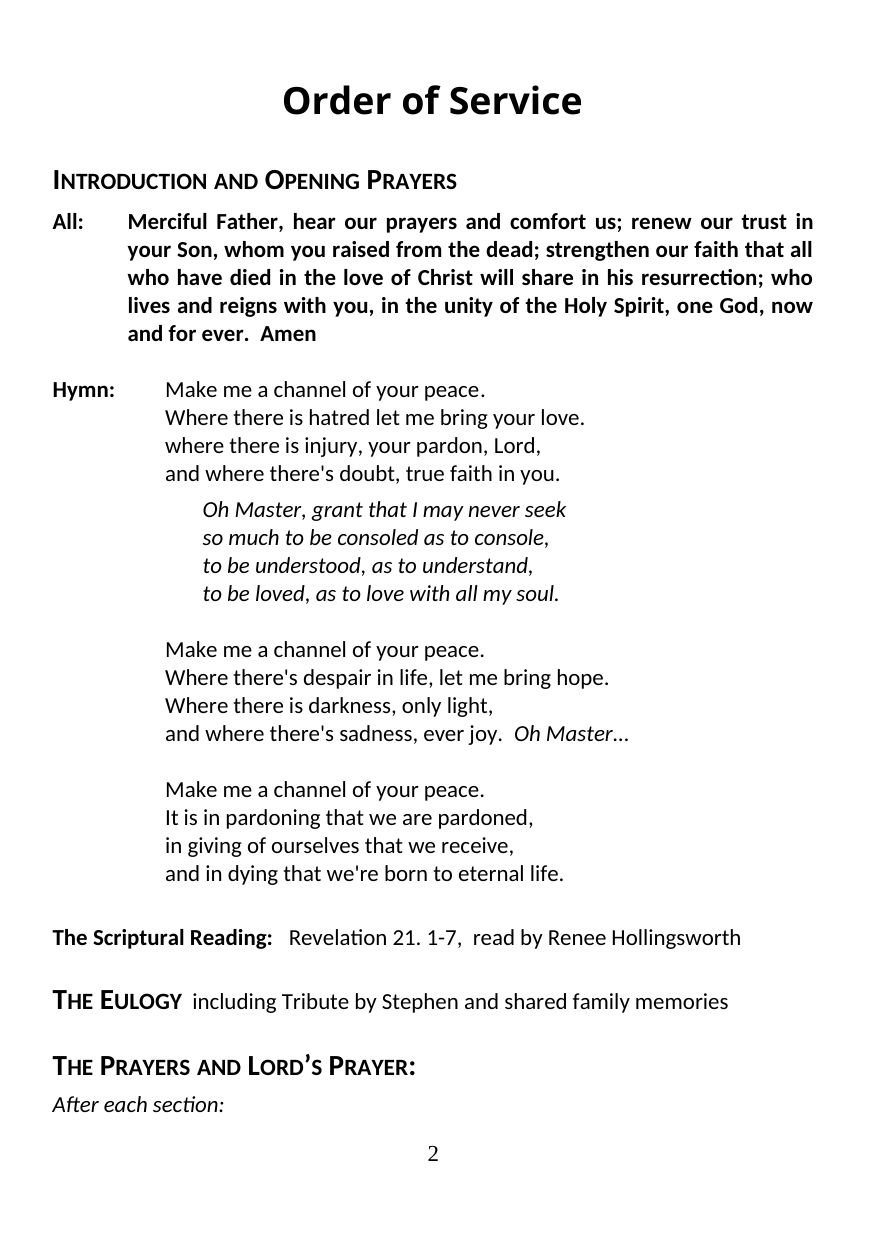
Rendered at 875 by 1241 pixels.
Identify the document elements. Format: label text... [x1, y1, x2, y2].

text Hymn: Make me a channel of your peace. [52, 375, 814, 403]
text to be understood, as to understand, [165, 551, 814, 579]
text All: Merciful Father, hear our prayers and comfort us; renew our trust in your Son, whom you raised from the dead; strengthen our faith that all who have died in the love of Christ will share in his resurrection; who lives and reigns with you, in the unity of the Holy Spirit, one God, now and for ever. Amen [52, 207, 814, 347]
text so much to be consoled as to console, [165, 523, 814, 551]
text Where there is darkness, only light, [165, 691, 814, 719]
text Make me a channel of your peace. [165, 775, 814, 803]
text and where there's doubt, true faith in you. [165, 459, 814, 487]
text The Scriptural Reading: Revelation 21. 1-7, read by Renee Hollingsworth [52, 923, 814, 951]
text and in dying that we're born to eternal life. [165, 859, 814, 887]
text Oh Master, grant that I may never seek [165, 495, 814, 523]
text Where there is hatred let me bring your love. [165, 403, 814, 431]
text After each section: [52, 1091, 814, 1118]
text in giving of ourselves that we receive, [165, 831, 814, 859]
text to be loved, as to love with all my soul. [165, 579, 814, 607]
text It is in pardoning that we are pardoned, [165, 803, 814, 831]
text The Prayers and Lord’s Prayer: [52, 1047, 814, 1083]
text where there is injury, your pardon, Lord, [165, 431, 814, 459]
subtitle Order of Service [52, 74, 812, 125]
text Where there's despair in life, let me bring hope. [165, 663, 814, 691]
text Make me a channel of your peace. [165, 635, 814, 663]
text The Eulogy including Tribute by Stephen and shared family memories [52, 981, 814, 1017]
subtitle Introduction and Opening Prayers [52, 161, 814, 197]
text and where there's sadness, ever joy. Oh Master... [165, 719, 814, 747]
